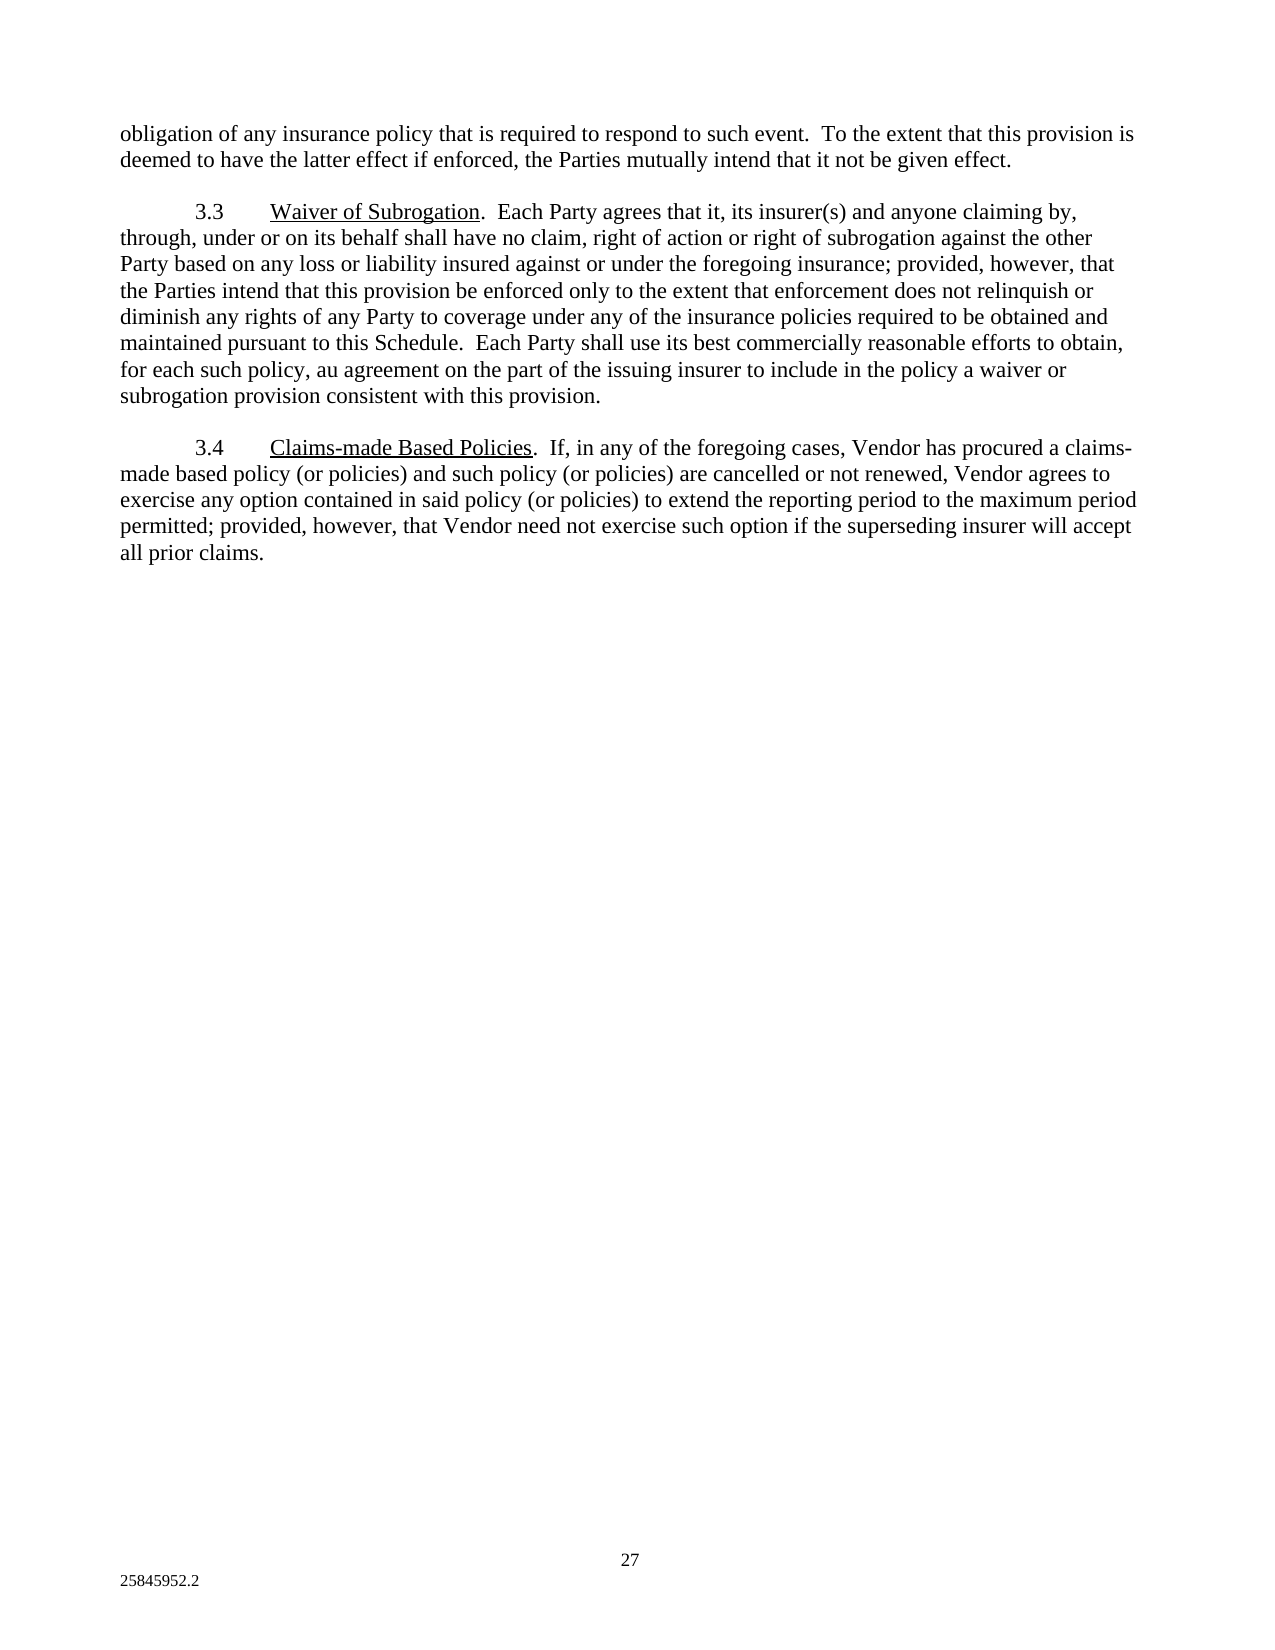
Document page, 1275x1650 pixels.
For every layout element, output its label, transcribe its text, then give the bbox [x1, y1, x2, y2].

text 3.3 Waiver of Subrogation. Each Party agrees that it, its insurer(s) and anyone claiming by, through, under or on its behalf shall have no claim, right of action or right of subrogation against the other Party based on any loss or liability insured against or under the foregoing insurance; provided, however, that the Parties intend that this provision be enforced only to the extent that enforcement does not relinquish or diminish any rights of any Party to coverage under any of the insurance policies required to be obtained and maintained pursuant to this Schedule. Each Party shall use its best commercially reasonable efforts to obtain, for each such policy, au agreement on the part of the issuing insurer to include in the policy a waiver or subrogation provision consistent with this provision. [120, 198, 1140, 408]
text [120, 120, 1140, 173]
text 3.4 Claims-made Based Policies. If, in any of the foregoing cases, Vendor has procured a claims-made based policy (or policies) and such policy (or policies) are cancelled or not renewed, Vendor agrees to exercise any option contained in said policy (or policies) to extend the reporting period to the maximum period permitted; provided, however, that Vendor need not exercise such option if the superseding insurer will accept all prior claims. [120, 433, 1140, 565]
